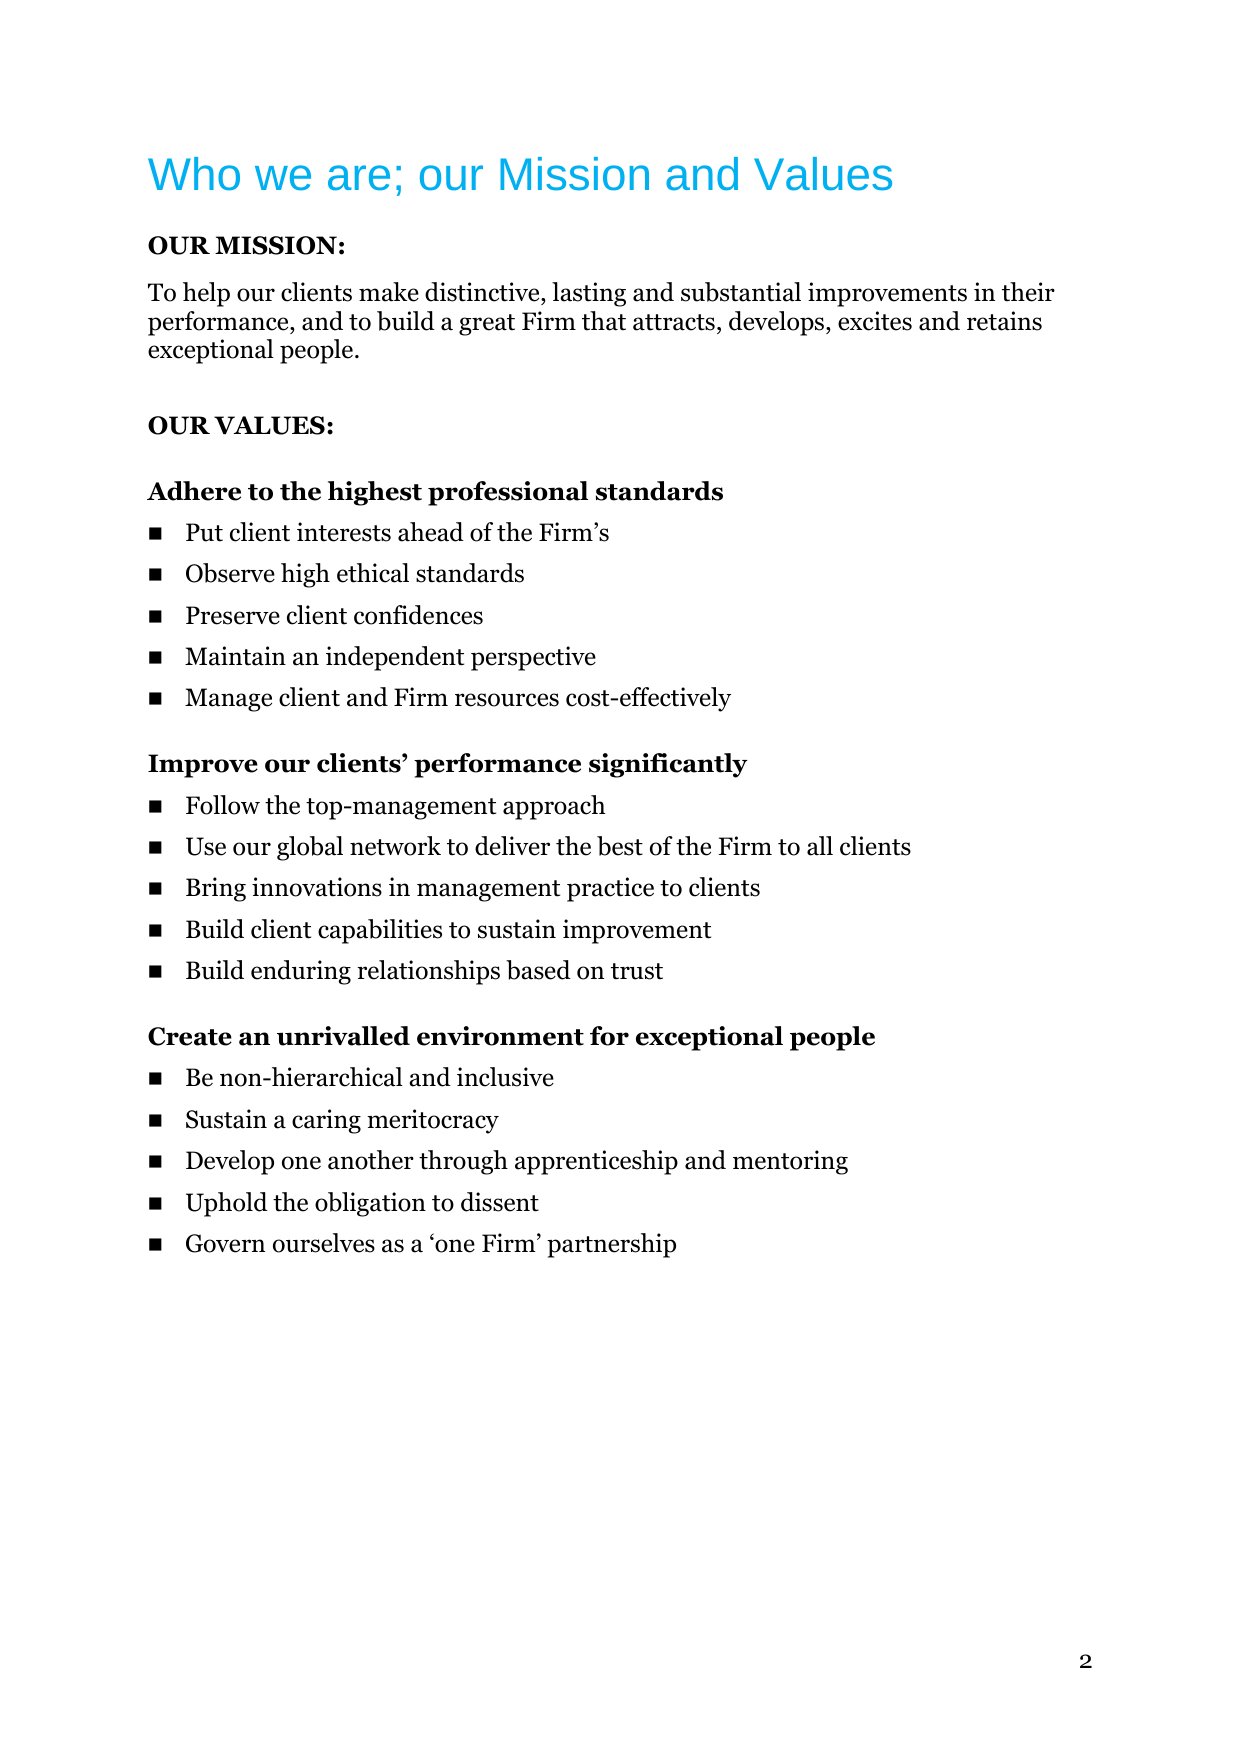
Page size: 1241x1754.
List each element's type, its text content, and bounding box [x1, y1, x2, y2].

text Improve our clients’ performance significantly [148, 750, 1093, 778]
text Be non-hierarchical and inclusive [148, 1063, 1093, 1092]
text OUR MISSION: [148, 232, 1093, 260]
text Build enduring relationships based on trust [148, 956, 1093, 985]
text Sustain a caring meritocracy [148, 1105, 1093, 1134]
text Govern ourselves as a ‘one Firm’ partnership [148, 1229, 1093, 1258]
text Follow the top-management approach [148, 791, 1093, 820]
text Adhere to the highest professional standards [148, 477, 1093, 506]
subtitle Who we are; our Mission and Values [148, 148, 980, 200]
text Observe high ethical standards [148, 559, 1093, 588]
text Maintain an independent perspective [148, 642, 1093, 671]
text Build client capabilities to sustain improvement [148, 915, 1093, 944]
text Create an unrivalled environment for exceptional people [148, 1023, 1093, 1051]
text Put client interests ahead of the Firm’s [148, 518, 1093, 547]
text Develop one another through apprenticeship and mentoring [148, 1146, 1093, 1175]
text Preserve client confidences [148, 601, 1093, 630]
text Manage client and Firm resources cost-effectively [148, 683, 1093, 712]
text OUR VALUES: [148, 383, 1093, 440]
text Use our global network to deliver the best of the Firm to all clients [148, 832, 1093, 861]
text Bring innovations in management practice to clients [148, 873, 1093, 902]
text Uphold the obligation to dissent [148, 1188, 1093, 1216]
text To help our clients make distinctive, lasting and substantial improvements in their performance, and to build a great Firm that attracts, develops, excites and retains exceptional people. [148, 279, 1093, 364]
